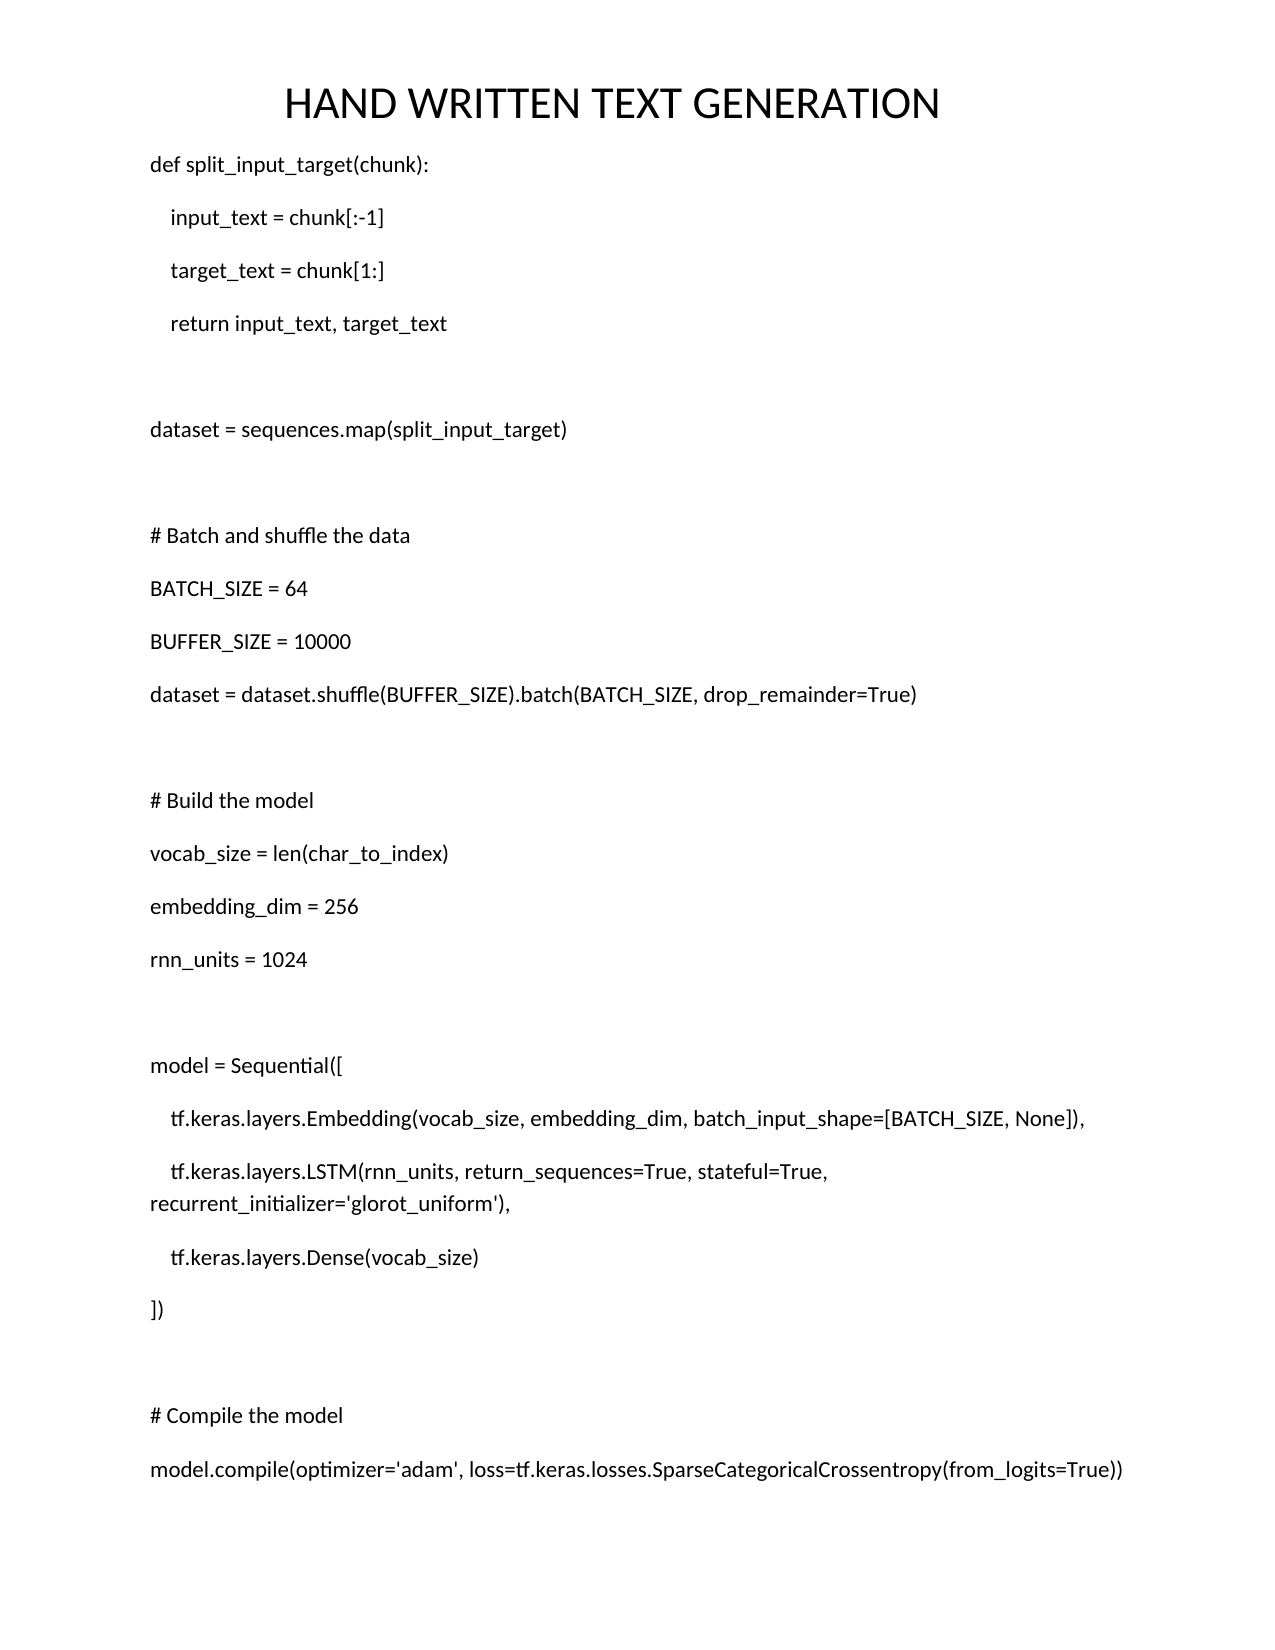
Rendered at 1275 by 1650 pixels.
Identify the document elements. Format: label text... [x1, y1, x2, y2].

text # Batch and shuffle the data [150, 521, 1125, 549]
text vocab_size = len(char_to_index) [150, 839, 1125, 867]
text dataset = dataset.shuffle(BUFFER_SIZE).batch(BATCH_SIZE, drop_remainder=True) [150, 680, 1125, 708]
text input_text = chunk[:-1] [150, 203, 1125, 231]
text tf.keras.layers.LSTM(rnn_units, return_sequences=True, stateful=True, recurrent_initializer='glorot_uniform'), [150, 1157, 1125, 1218]
text embedding_dim = 256 [150, 892, 1125, 920]
text return input_text, target_text [150, 309, 1125, 337]
text # Compile the model [150, 1402, 1125, 1430]
text dataset = sequences.map(split_input_target) [150, 415, 1125, 443]
text # Build the model [150, 786, 1125, 814]
text def split_input_target(chunk): [150, 150, 1125, 178]
text target_text = chunk[1:] [150, 256, 1125, 284]
text BATCH_SIZE = 64 [150, 574, 1125, 602]
text model.compile(optimizer='adam', loss=tf.keras.losses.SparseCategoricalCrossentropy(from_logits=True)) [150, 1455, 1125, 1483]
text tf.keras.layers.Embedding(vocab_size, embedding_dim, batch_input_shape=[BATCH_SIZE, None]), [150, 1104, 1125, 1132]
text ]) [150, 1296, 1125, 1324]
text tf.keras.layers.Dense(vocab_size) [150, 1243, 1125, 1271]
text BUFFER_SIZE = 10000 [150, 627, 1125, 655]
text rnn_units = 1024 [150, 945, 1125, 973]
text model = Sequential([ [150, 1051, 1125, 1079]
